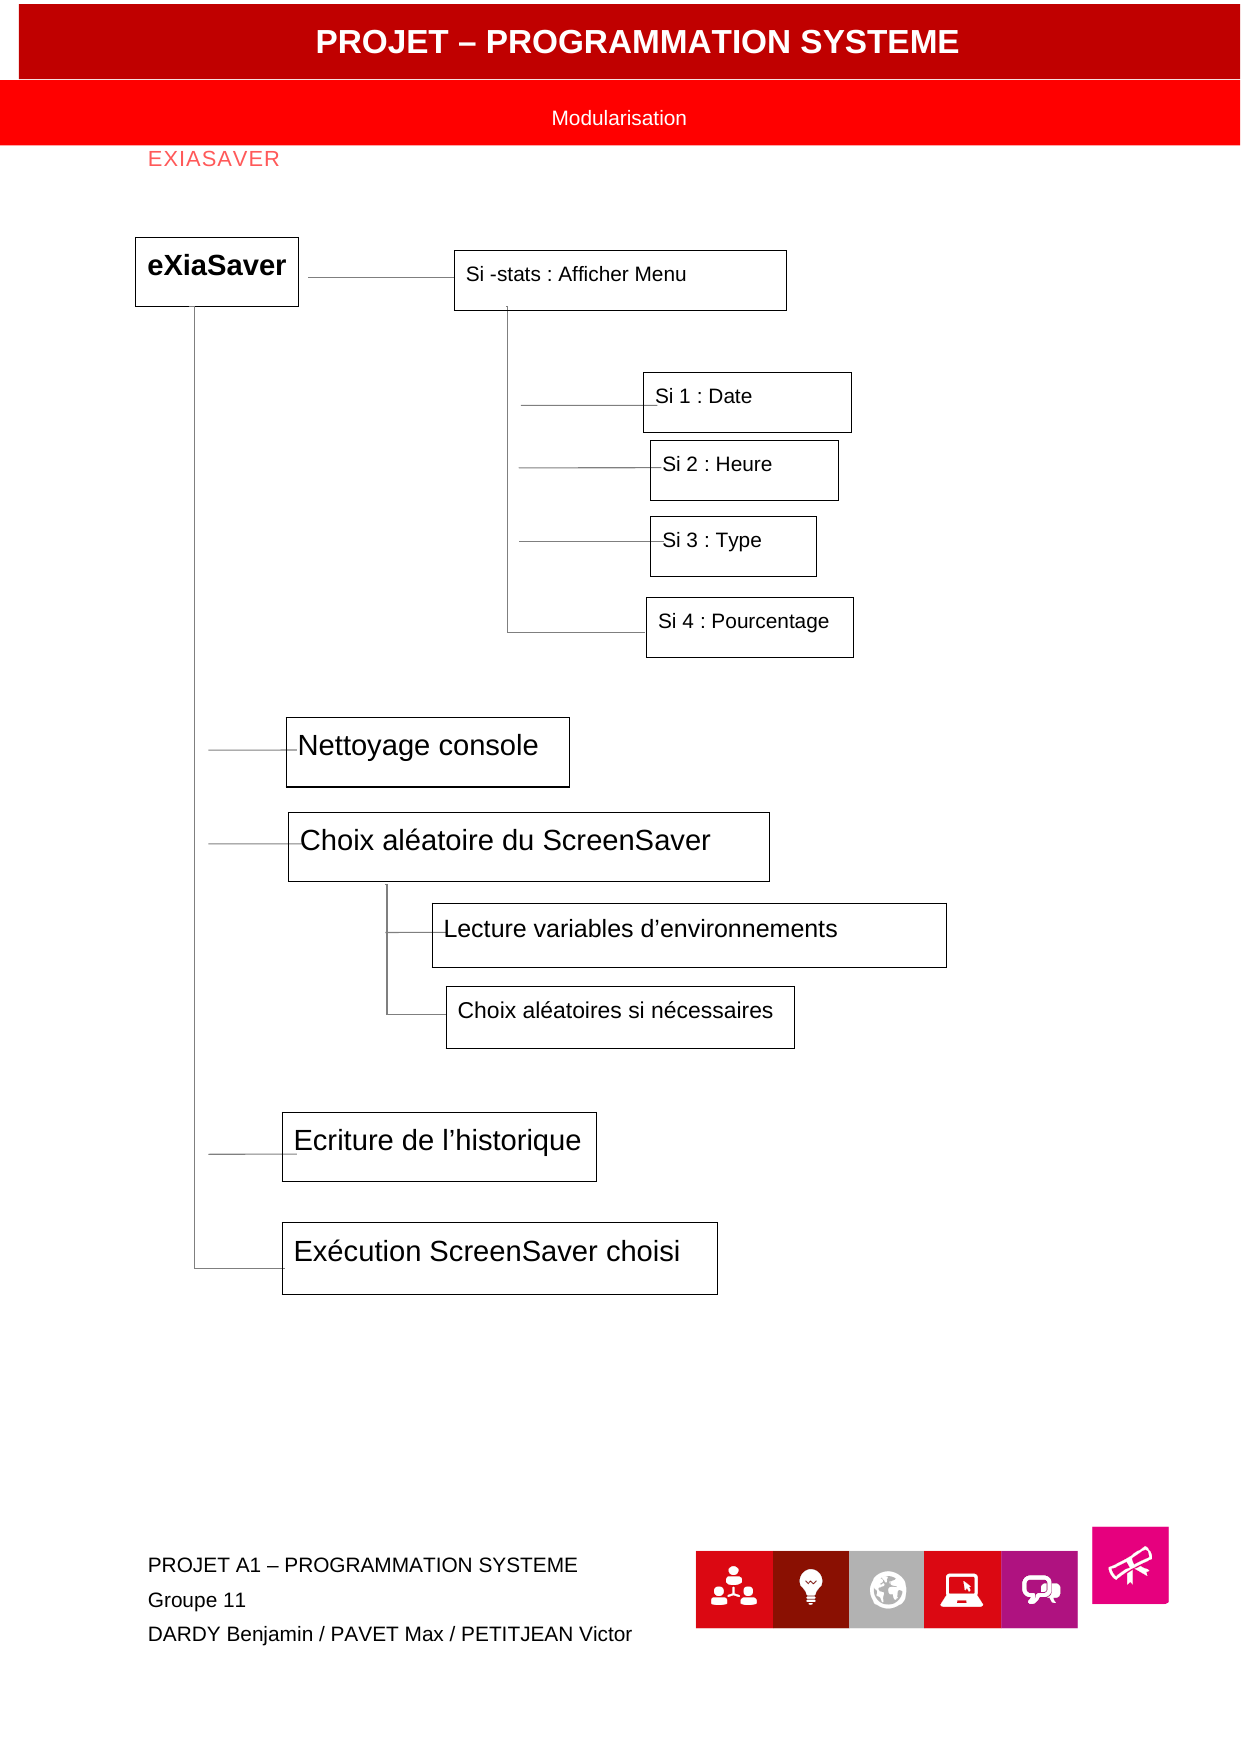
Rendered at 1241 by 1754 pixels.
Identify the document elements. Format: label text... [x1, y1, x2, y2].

table_header Si 2 : Heure [651, 441, 838, 500]
table_header Si 3 : Type [651, 517, 816, 576]
table_header Nettoyage console [287, 718, 569, 786]
table_header Si -stats : Afficher Menu [455, 251, 786, 310]
table_header Ecriture de l’historique [283, 1113, 596, 1181]
table_header Exécution ScreenSaver choisi [283, 1223, 717, 1294]
table_header Lecture variables d’environnements [433, 904, 946, 967]
subtitle exiaSAver [148, 146, 1093, 171]
picture [688, 1519, 1176, 1661]
table_header Si 4 : Pourcentage [647, 598, 853, 657]
table_header Choix aléatoires si nécessaires [447, 987, 794, 1048]
table_header eXiaSaver [136, 238, 298, 306]
table_header Si 1 : Date [644, 373, 851, 432]
table_header Choix aléatoire du ScreenSaver [289, 813, 769, 881]
